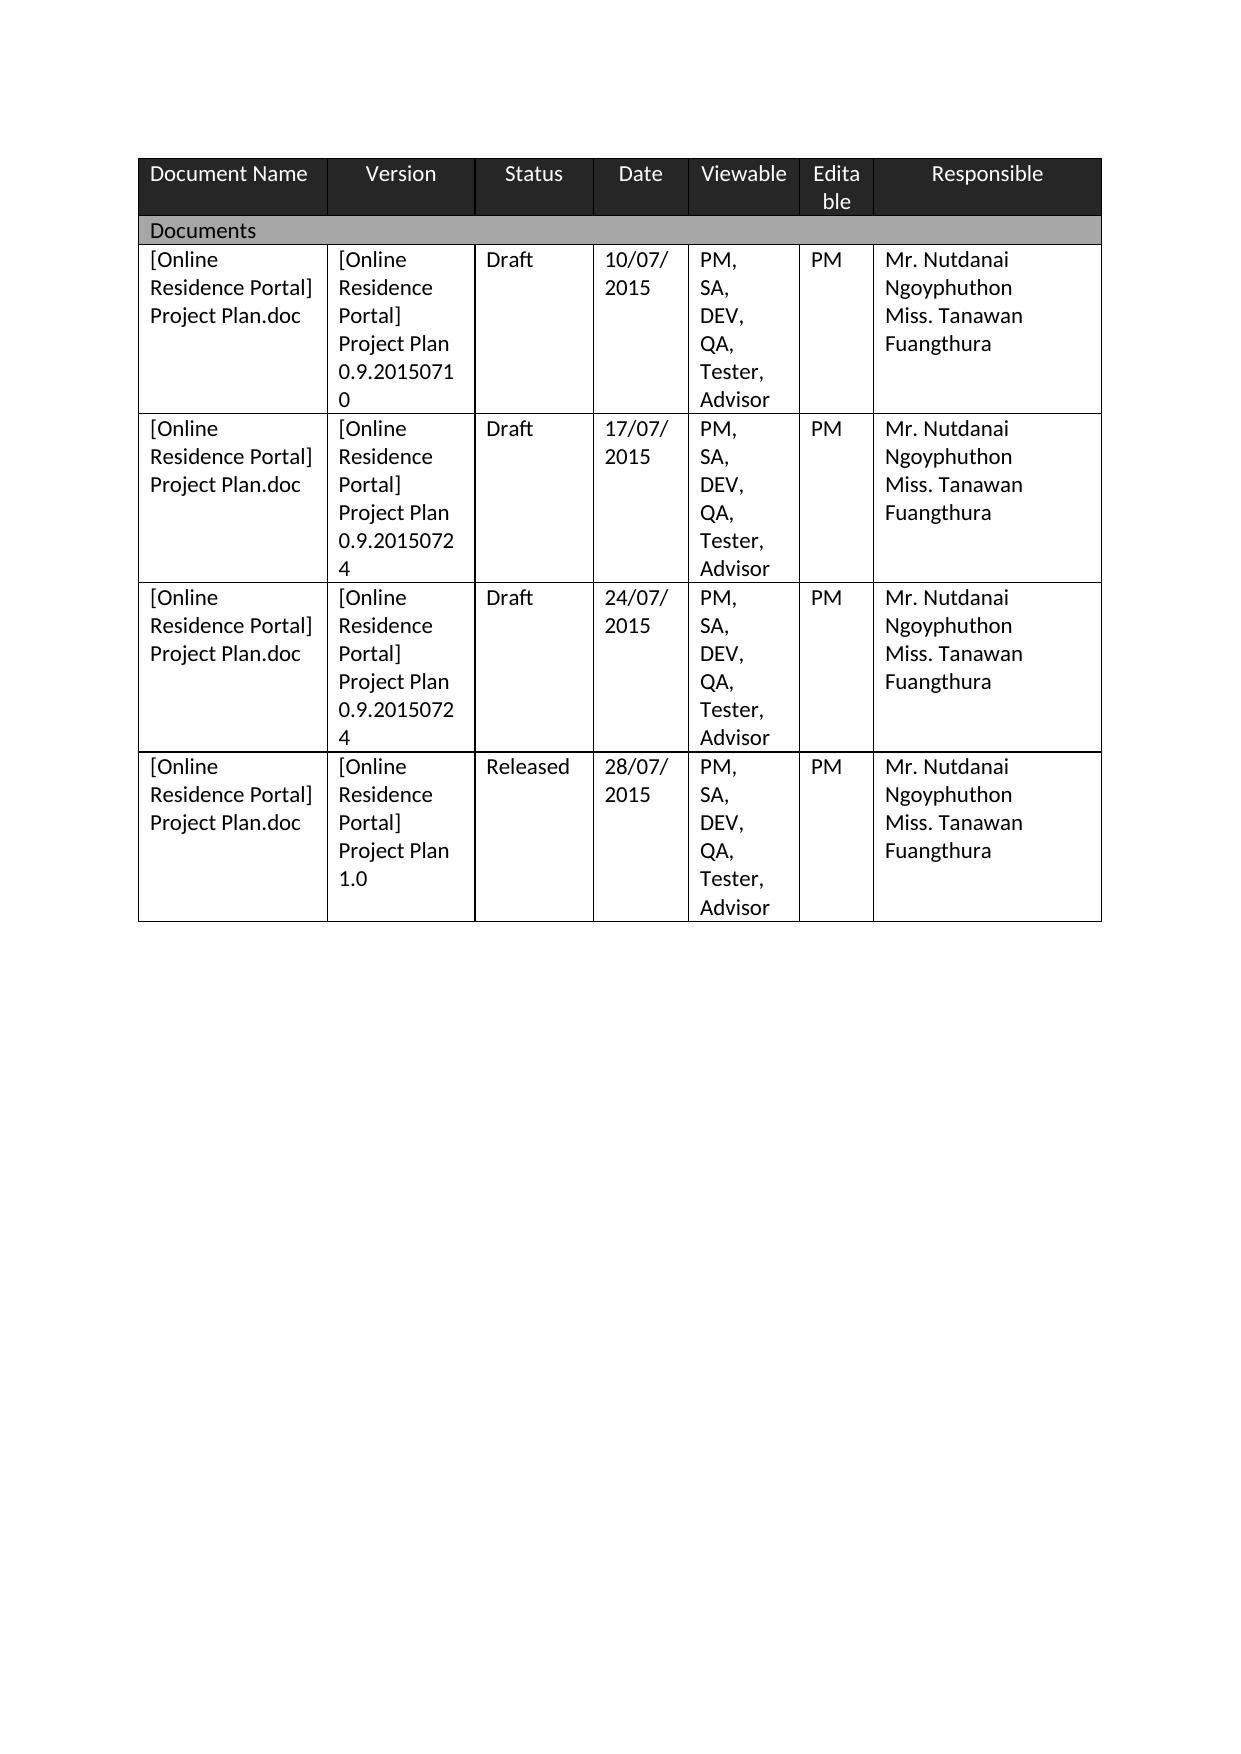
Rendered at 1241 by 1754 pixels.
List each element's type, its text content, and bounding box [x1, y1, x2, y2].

table_cell Released [476, 753, 593, 921]
table_cell Mr. Nutdanai Ngoyphuthon Miss. Tanawan Fuangthura [874, 414, 1101, 582]
table_cell [Online Residence Portal] Project Plan 0.9.20150724 [328, 414, 474, 582]
table_cell 17/07/2015 [594, 414, 688, 582]
table_cell Mr. Nutdanai Ngoyphuthon Miss. Tanawan Fuangthura [874, 245, 1101, 413]
table_header Date [594, 159, 688, 215]
table_header Editable [800, 159, 873, 215]
table_cell [Online Residence Portal] Project Plan 1.0 [328, 753, 474, 921]
table_cell PM, SA, DEV, QA, Tester, Advisor [689, 414, 799, 582]
table_cell PM [800, 753, 873, 921]
table_cell PM [800, 245, 873, 413]
table_cell Draft [476, 414, 593, 582]
table_header Version [328, 159, 474, 215]
table_cell Draft [476, 583, 593, 751]
table_header Viewable [689, 159, 799, 215]
table_cell Documents [139, 216, 1101, 244]
table_cell [Online Residence Portal] Project Plan.doc [139, 753, 327, 921]
table_header Responsible [874, 159, 1101, 215]
table_cell PM [800, 583, 873, 751]
table_cell 10/07/2015 [594, 245, 688, 413]
table_cell PM, SA, DEV, QA, Tester, Advisor [689, 583, 799, 751]
table_cell 24/07/2015 [594, 583, 688, 751]
table_cell PM, SA, DEV, QA, Tester, Advisor [689, 245, 799, 413]
table_cell [Online Residence Portal] Project Plan 0.9.20150710 [328, 245, 474, 413]
table_header Document Name [139, 159, 327, 215]
table_cell PM, SA, DEV, QA, Tester, Advisor [689, 753, 799, 921]
table_header Status [476, 159, 593, 215]
table_cell Mr. Nutdanai Ngoyphuthon Miss. Tanawan Fuangthura [874, 583, 1101, 751]
table_cell 28/07/2015 [594, 753, 688, 921]
table_cell Mr. Nutdanai Ngoyphuthon Miss. Tanawan Fuangthura [874, 753, 1101, 921]
table_cell [Online Residence Portal] Project Plan.doc [139, 583, 327, 751]
table_cell PM [800, 414, 873, 582]
table_cell Draft [476, 245, 593, 413]
table_cell [Online Residence Portal] Project Plan 0.9.20150724 [328, 583, 474, 751]
table_cell [Online Residence Portal] Project Plan.doc [139, 245, 327, 413]
table_cell [Online Residence Portal] Project Plan.doc [139, 414, 327, 582]
